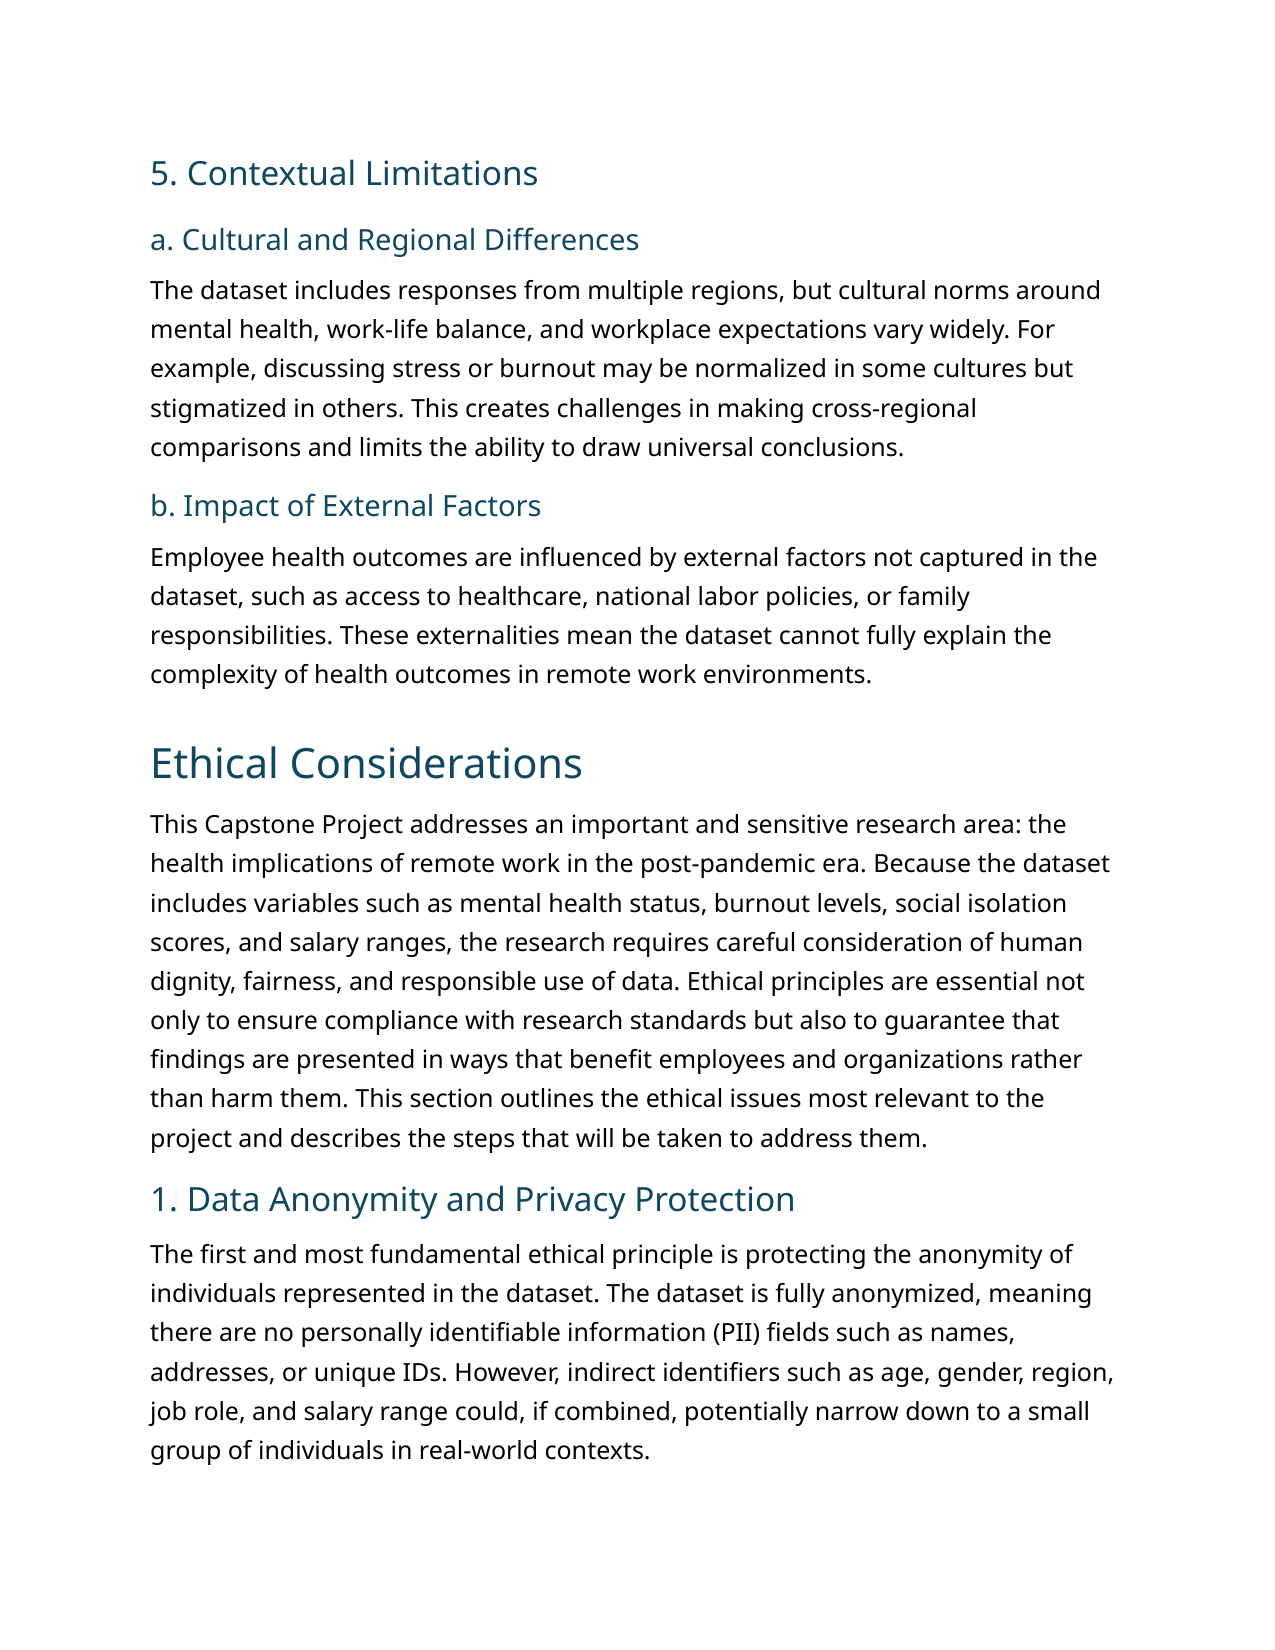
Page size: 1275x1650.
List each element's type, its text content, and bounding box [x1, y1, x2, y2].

subtitle b. Impact of External Factors [150, 485, 1125, 525]
text The first and most fundamental ethical principle is protecting the anonymity of individuals represented in the dataset. The dataset is fully anonymized, meaning there are no personally identifiable information (PII) fields such as names, addresses, or unique IDs. However, indirect identifiers such as age, gender, region, job role, and salary range could, if combined, potentially narrow down to a small group of individuals in real-world contexts. [150, 1237, 1125, 1467]
subtitle a. Cultural and Regional Differences [150, 219, 1125, 258]
subtitle Ethical Considerations [150, 733, 1125, 790]
subtitle 5. Contextual Limitations [150, 150, 1125, 195]
text This Capstone Project addresses an important and sensitive research area: the health implications of remote work in the post-pandemic era. Because the dataset includes variables such as mental health status, burnout levels, social isolation scores, and salary ranges, the research requires careful consideration of human dignity, fairness, and responsible use of data. Ethical principles are essential not only to ensure compliance with research standards but also to guarantee that findings are presented in ways that benefit employees and organizations rather than harm them. This section outlines the ethical issues most relevant to the project and describes the steps that will be taken to address them. [150, 807, 1125, 1154]
subtitle 1. Data Anonymity and Privacy Protection [150, 1176, 1125, 1222]
text Employee health outcomes are influenced by external factors not captured in the dataset, such as access to healthcare, national labor policies, or family responsibilities. These externalities mean the dataset cannot fully explain the complexity of health outcomes in remote work environments. [150, 539, 1125, 691]
text The dataset includes responses from multiple regions, but cultural norms around mental health, work-life balance, and workplace expectations vary widely. For example, discussing stress or burnout may be normalized in some cultures but stigmatized in others. This creates challenges in making cross-regional comparisons and limits the ability to draw universal conclusions. [150, 273, 1125, 463]
